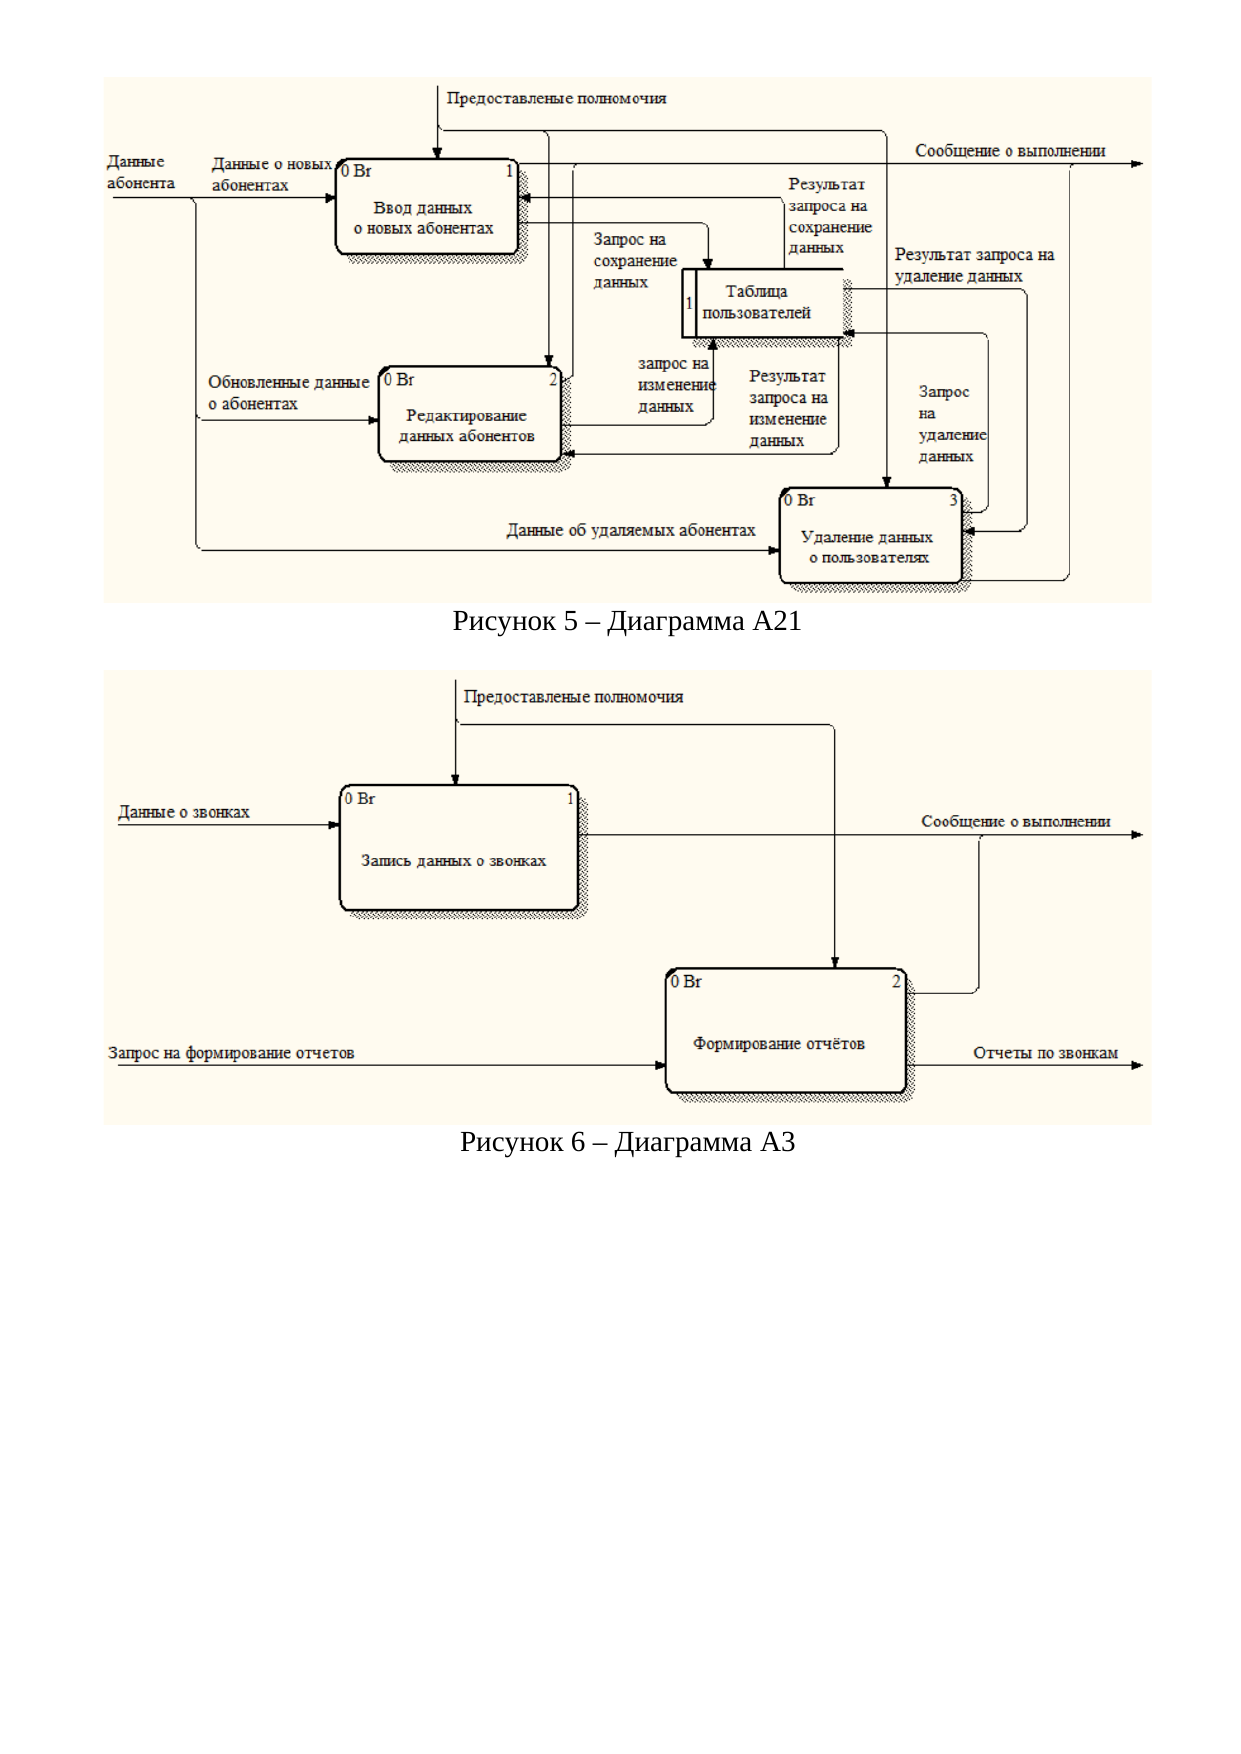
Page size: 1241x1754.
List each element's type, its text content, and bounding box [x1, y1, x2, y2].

picture [103, 670, 1152, 1125]
picture [103, 77, 1152, 603]
text Рисунок 6 – Диаграмма A3 [103, 1125, 1152, 1158]
text Рисунок 5 – Диаграмма А21 [103, 603, 1152, 637]
